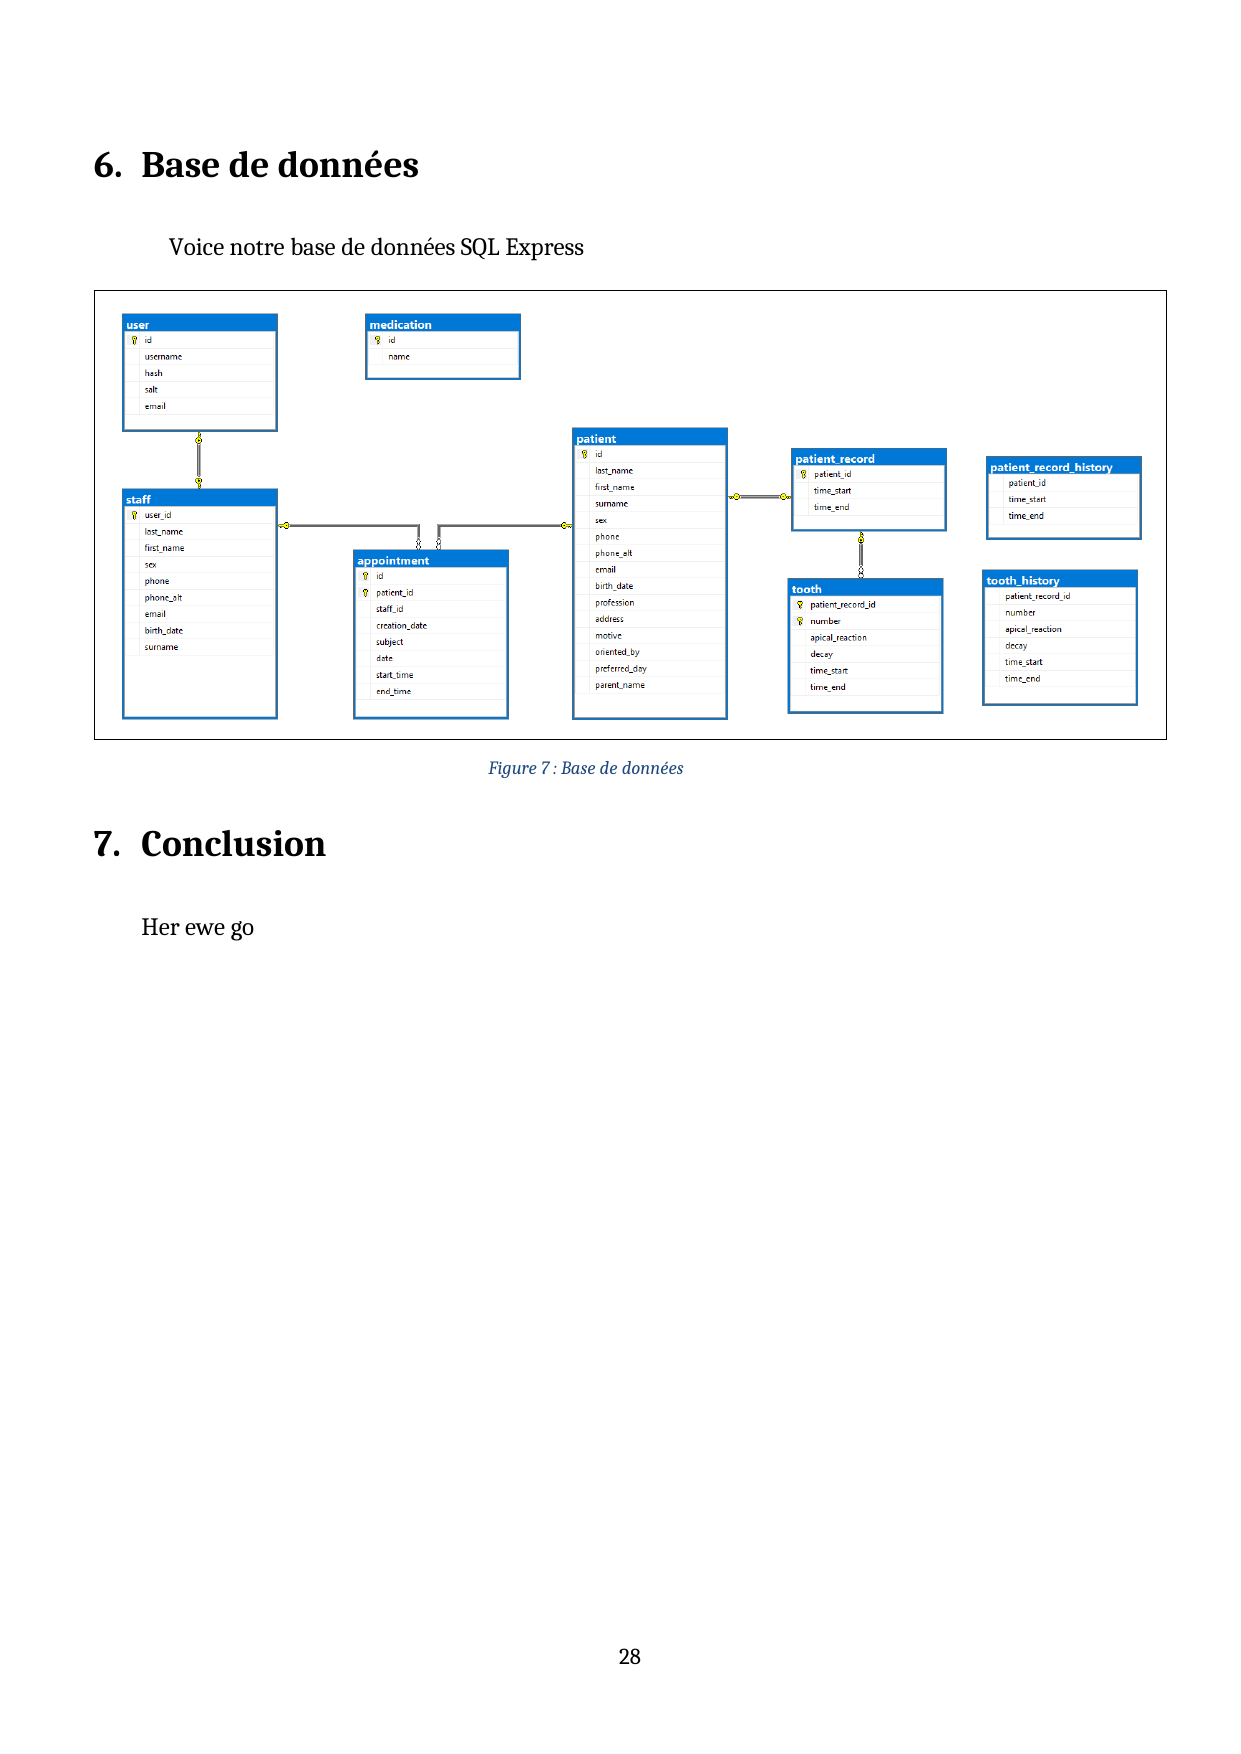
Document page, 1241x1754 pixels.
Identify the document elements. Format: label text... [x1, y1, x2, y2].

text Voice notre base de données SQL Express [94, 233, 1166, 262]
subtitle Base de données [94, 143, 1166, 186]
picture [105, 291, 1163, 737]
table_header [95, 291, 1166, 739]
text Her ewe go [94, 912, 1166, 941]
subtitle Conclusion [94, 823, 1166, 866]
